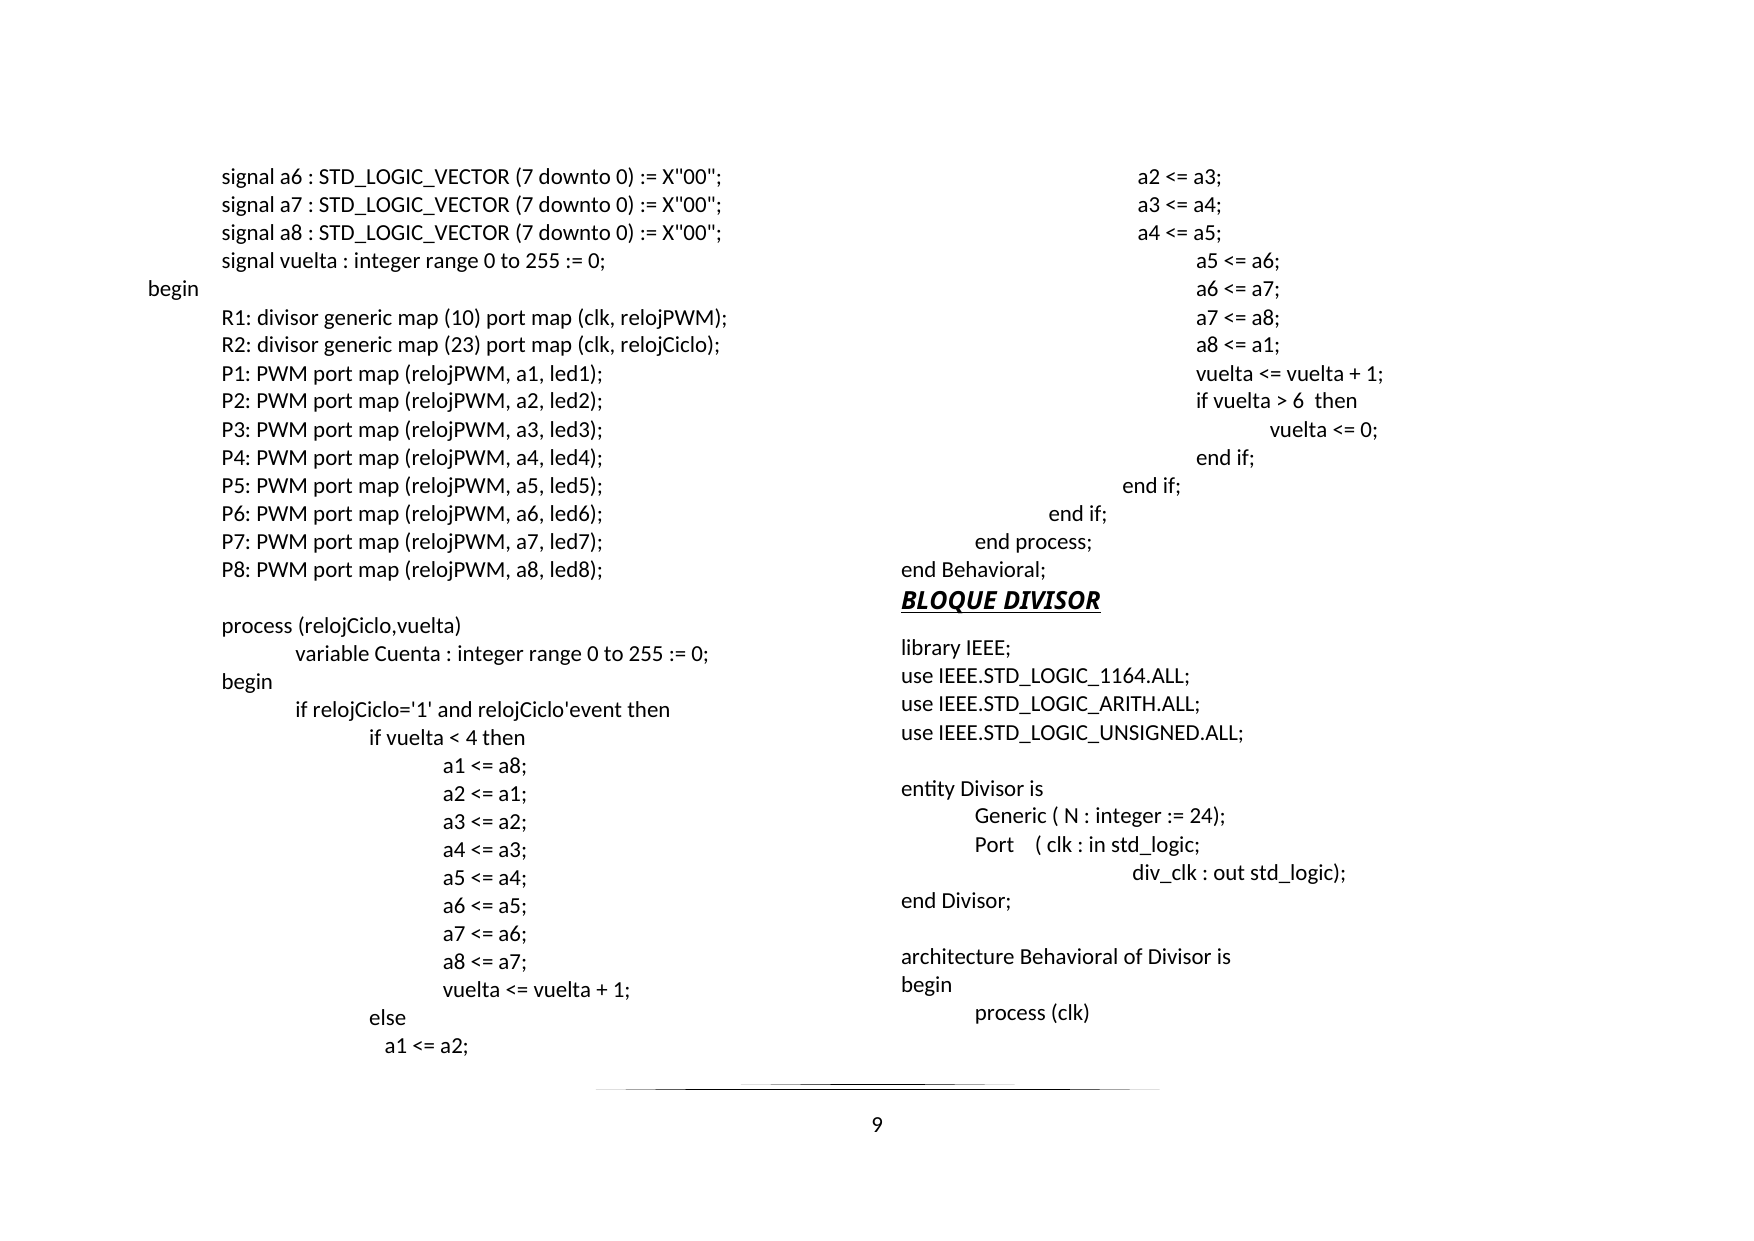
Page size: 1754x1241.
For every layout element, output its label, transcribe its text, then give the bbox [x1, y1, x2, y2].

text use IEEE.STD_LOGIC_ARITH.ALL; [901, 689, 1606, 718]
text if vuelta < 4 then [148, 723, 853, 751]
text P6: PWM port map (relojPWM, a6, led6); [148, 499, 853, 527]
text signal a6 : STD_LOGIC_VECTOR (7 downto 0) := X"00"; [148, 162, 853, 191]
text library IEEE; [901, 633, 1606, 662]
text P7: PWM port map (relojPWM, a7, led7); [148, 527, 853, 555]
text if vuelta > 6 then [901, 387, 1606, 415]
text begin [148, 667, 853, 695]
text P2: PWM port map (relojPWM, a2, led2); [148, 387, 853, 415]
text a5 <= a4; [148, 863, 853, 891]
text entity Divisor is [901, 774, 1606, 802]
text a6 <= a5; [148, 891, 853, 919]
text a1 <= a8; [148, 751, 853, 779]
text Port ( clk : in std_logic; [901, 830, 1606, 858]
text if relojCiclo='1' and relojCiclo'event then [148, 695, 853, 723]
text process (clk) [901, 998, 1606, 1026]
text end Divisor; [901, 886, 1606, 914]
text end if; [901, 499, 1606, 527]
text begin [148, 274, 853, 303]
text a3 <= a4; [901, 191, 1606, 218]
text else [148, 1003, 853, 1031]
text process (relojCiclo,vuelta) [148, 611, 853, 639]
text end Behavioral; [901, 555, 1606, 583]
text a3 <= a2; [148, 807, 853, 835]
text P8: PWM port map (relojPWM, a8, led8); [148, 555, 853, 583]
text a6 <= a7; [901, 274, 1606, 303]
text a8 <= a7; [148, 947, 853, 975]
text use IEEE.STD_LOGIC_1164.ALL; [901, 662, 1606, 689]
text a2 <= a1; [148, 779, 853, 807]
text a4 <= a5; [901, 218, 1606, 247]
text a8 <= a1; [901, 331, 1606, 359]
text a7 <= a6; [148, 919, 853, 947]
text Generic ( N : integer := 24); [901, 802, 1606, 830]
text vuelta <= 0; [901, 415, 1606, 443]
text R1: divisor generic map (10) port map (clk, relojPWM); [148, 303, 853, 331]
text vuelta <= vuelta + 1; [148, 975, 853, 1003]
text P4: PWM port map (relojPWM, a4, led4); [148, 443, 853, 471]
text use IEEE.STD_LOGIC_UNSIGNED.ALL; [901, 718, 1606, 746]
text a7 <= a8; [901, 303, 1606, 331]
text a4 <= a3; [148, 835, 853, 863]
text P5: PWM port map (relojPWM, a5, led5); [148, 471, 853, 499]
text signal vuelta : integer range 0 to 255 := 0; [148, 247, 853, 274]
text R2: divisor generic map (23) port map (clk, relojCiclo); [148, 331, 853, 359]
text a2 <= a3; [901, 162, 1606, 191]
text begin [901, 970, 1606, 998]
text end process; [901, 527, 1606, 555]
text BLOQUE DIVISOR [901, 583, 1606, 617]
text P3: PWM port map (relojPWM, a3, led3); [148, 415, 853, 443]
text architecture Behavioral of Divisor is [901, 942, 1606, 970]
text variable Cuenta : integer range 0 to 255 := 0; [148, 639, 853, 667]
text a5 <= a6; [901, 247, 1606, 274]
text vuelta <= vuelta + 1; [901, 359, 1606, 387]
text end if; [901, 471, 1606, 499]
text signal a7 : STD_LOGIC_VECTOR (7 downto 0) := X"00"; [148, 191, 853, 218]
text div_clk : out std_logic); [901, 858, 1606, 886]
text P1: PWM port map (relojPWM, a1, led1); [148, 359, 853, 387]
text end if; [901, 443, 1606, 471]
text signal a8 : STD_LOGIC_VECTOR (7 downto 0) := X"00"; [148, 218, 853, 247]
text a1 <= a2; [148, 1031, 853, 1059]
